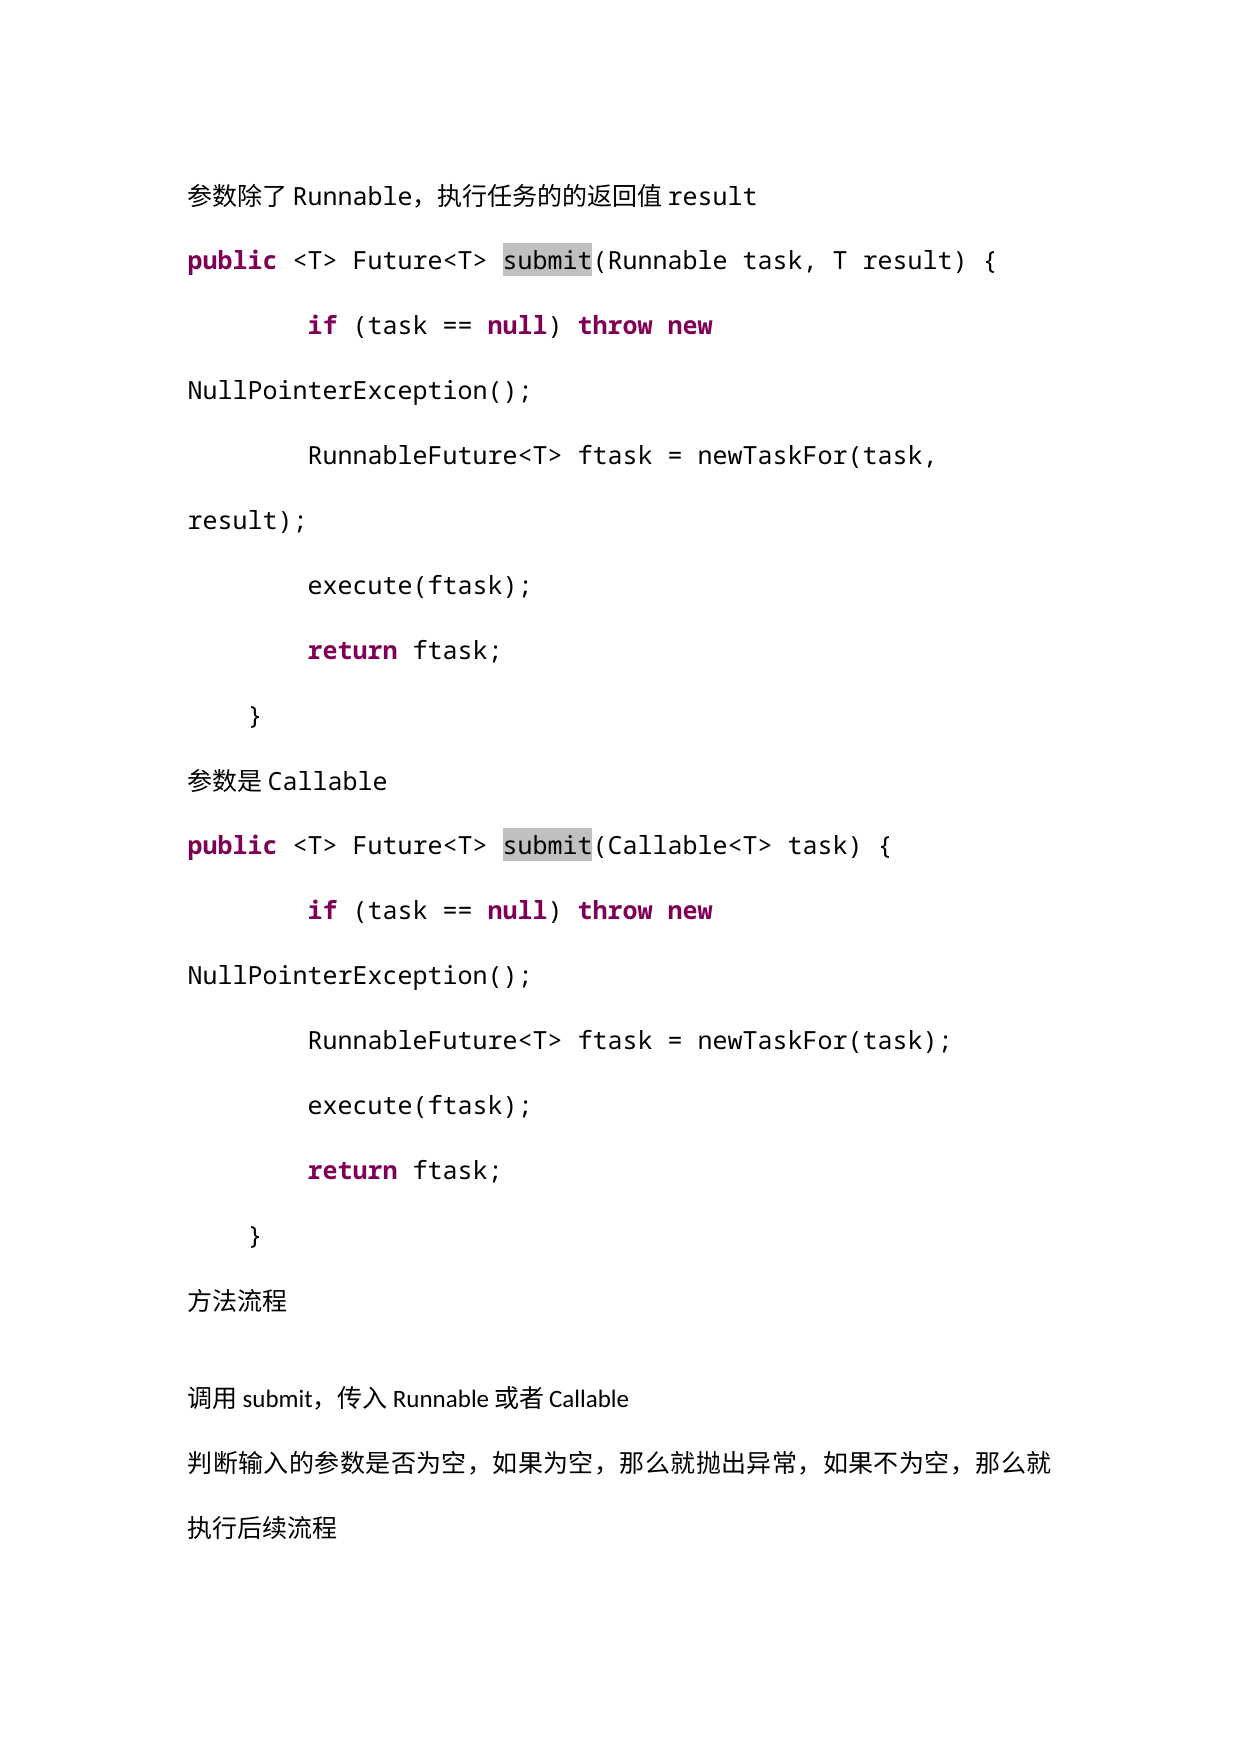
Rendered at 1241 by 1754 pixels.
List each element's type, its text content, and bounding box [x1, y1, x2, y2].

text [187, 292, 1053, 422]
text execute(ftask); [187, 552, 1053, 617]
text } [187, 1202, 1053, 1267]
text 参数是Callable [187, 747, 1053, 812]
text RunnableFuture<T> ftask = newTaskFor(task, result); [187, 422, 1053, 552]
text execute(ftask); [187, 1072, 1053, 1137]
text RunnableFuture<T> ftask = newTaskFor(task); [187, 1007, 1053, 1072]
text 参数除了Runnable，执行任务的的返回值result [187, 162, 1053, 227]
text if (task == null) throw new NullPointerException(); [187, 877, 1053, 1007]
text 调用submit，传入Runnable或者Callable [187, 1364, 1053, 1429]
text 判断输入的参数是否为空，如果为空，那么就抛出异常，如果不为空，那么就执行后续流程 [187, 1429, 1053, 1559]
text public <T> Future<T> submit(Runnable task, T result) { [187, 227, 1053, 292]
text 方法流程 [187, 1267, 1053, 1332]
text public <T> Future<T> submit(Callable<T> task) { [187, 812, 1053, 877]
text return ftask; [187, 1137, 1053, 1202]
text } [187, 682, 1053, 747]
text return ftask; [187, 617, 1053, 682]
